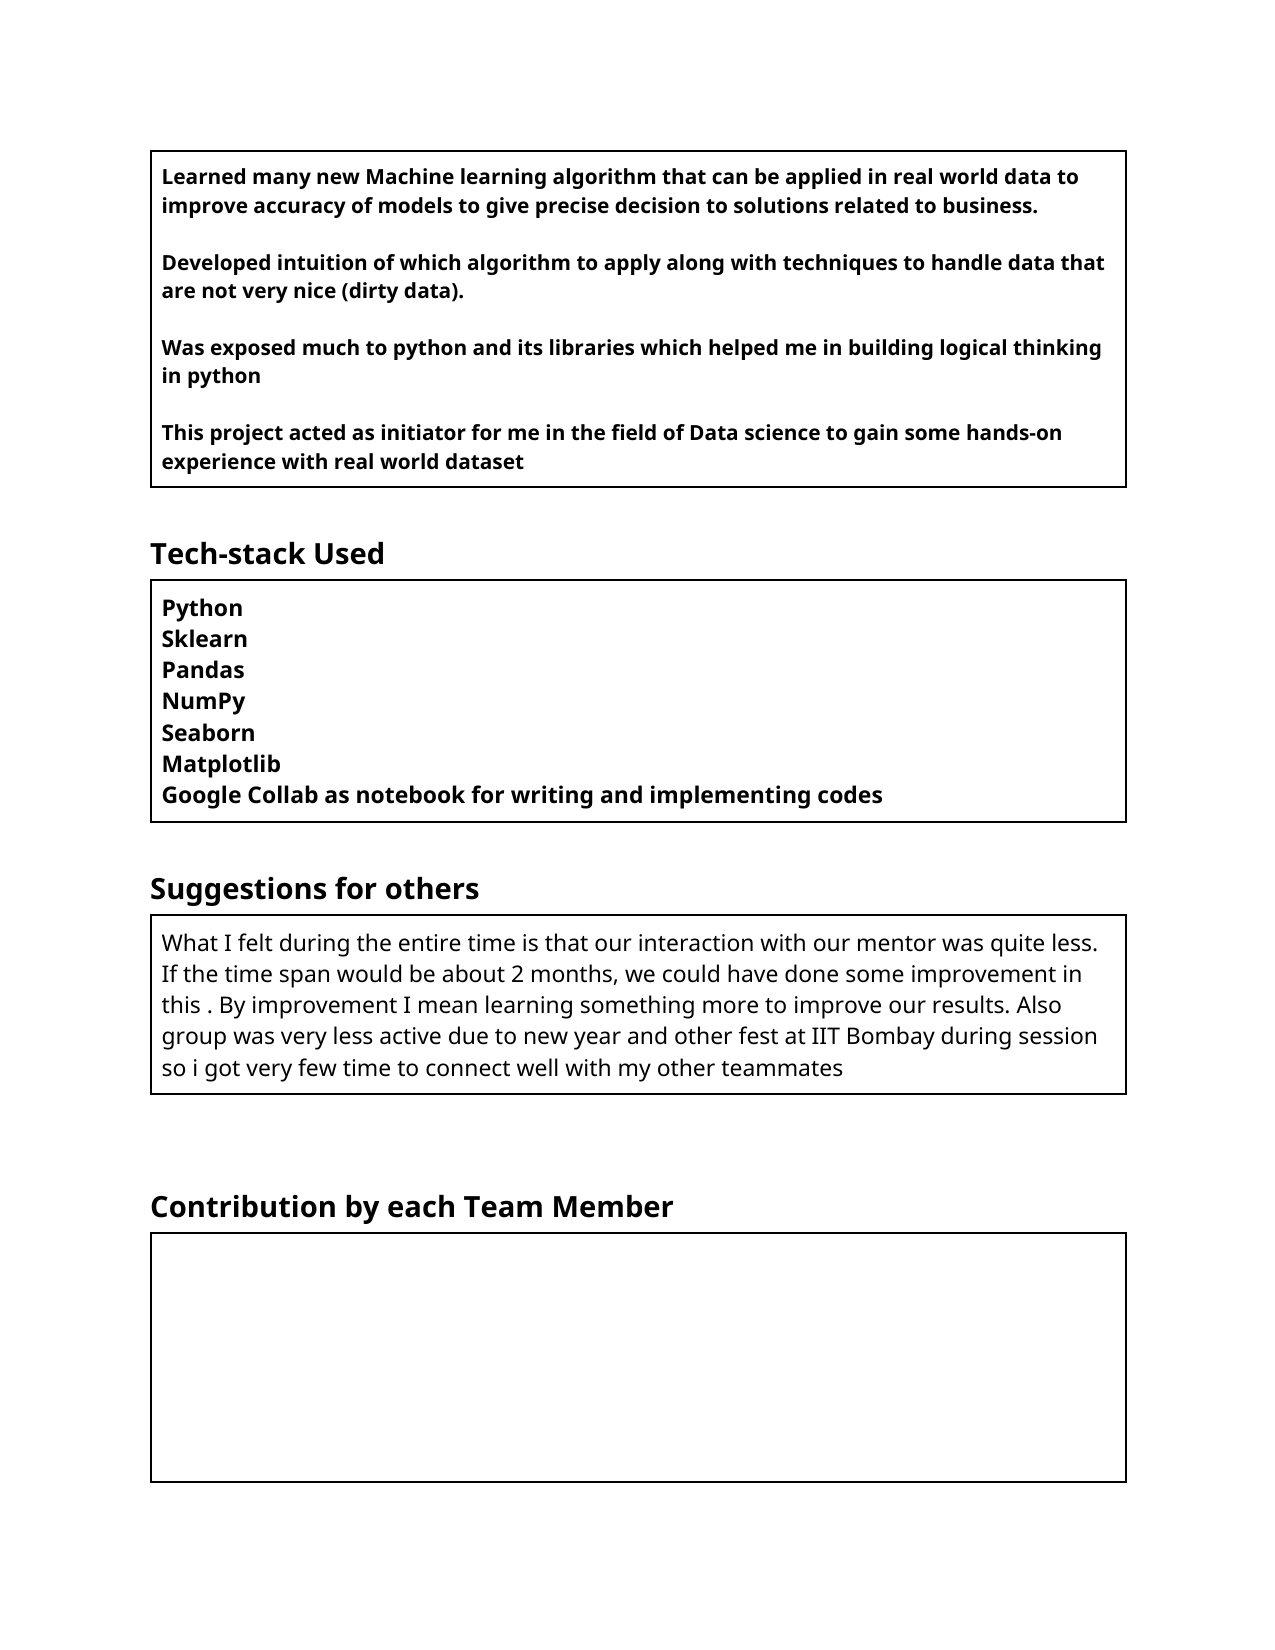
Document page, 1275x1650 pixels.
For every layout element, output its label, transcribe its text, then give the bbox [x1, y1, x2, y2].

table_header Python Sklearn Pandas NumPy Seaborn Matplotlib Google Collab as notebook for writing and implementing codes [152, 581, 1125, 821]
text Tech-stack Used [150, 533, 1125, 573]
table_header What I felt during the entire time is that our interaction with our mentor was quite less. If the time span would be about 2 months, we could have done some improvement in this . By improvement I mean learning something more to improve our results. Also group was very less active due to new year and other fest at IIT Bombay during session so i got very few time to connect well with my other teammates [152, 916, 1125, 1093]
table_header [152, 1234, 1125, 1481]
text Contribution by each Team Member [150, 1187, 1125, 1226]
text Suggestions for others [150, 868, 1125, 908]
table_header Learned many new Machine learning algorithm that can be applied in real world data to improve accuracy of models to give precise decision to solutions related to business. Developed intuition of which algorithm to apply along with techniques to handle data that are not very nice (dirty data). Was exposed much to python and its libraries which helped me in building logical thinking in python This project acted as initiator for me in the field of Data science to gain some hands-on experience with real world dataset [152, 152, 1125, 486]
